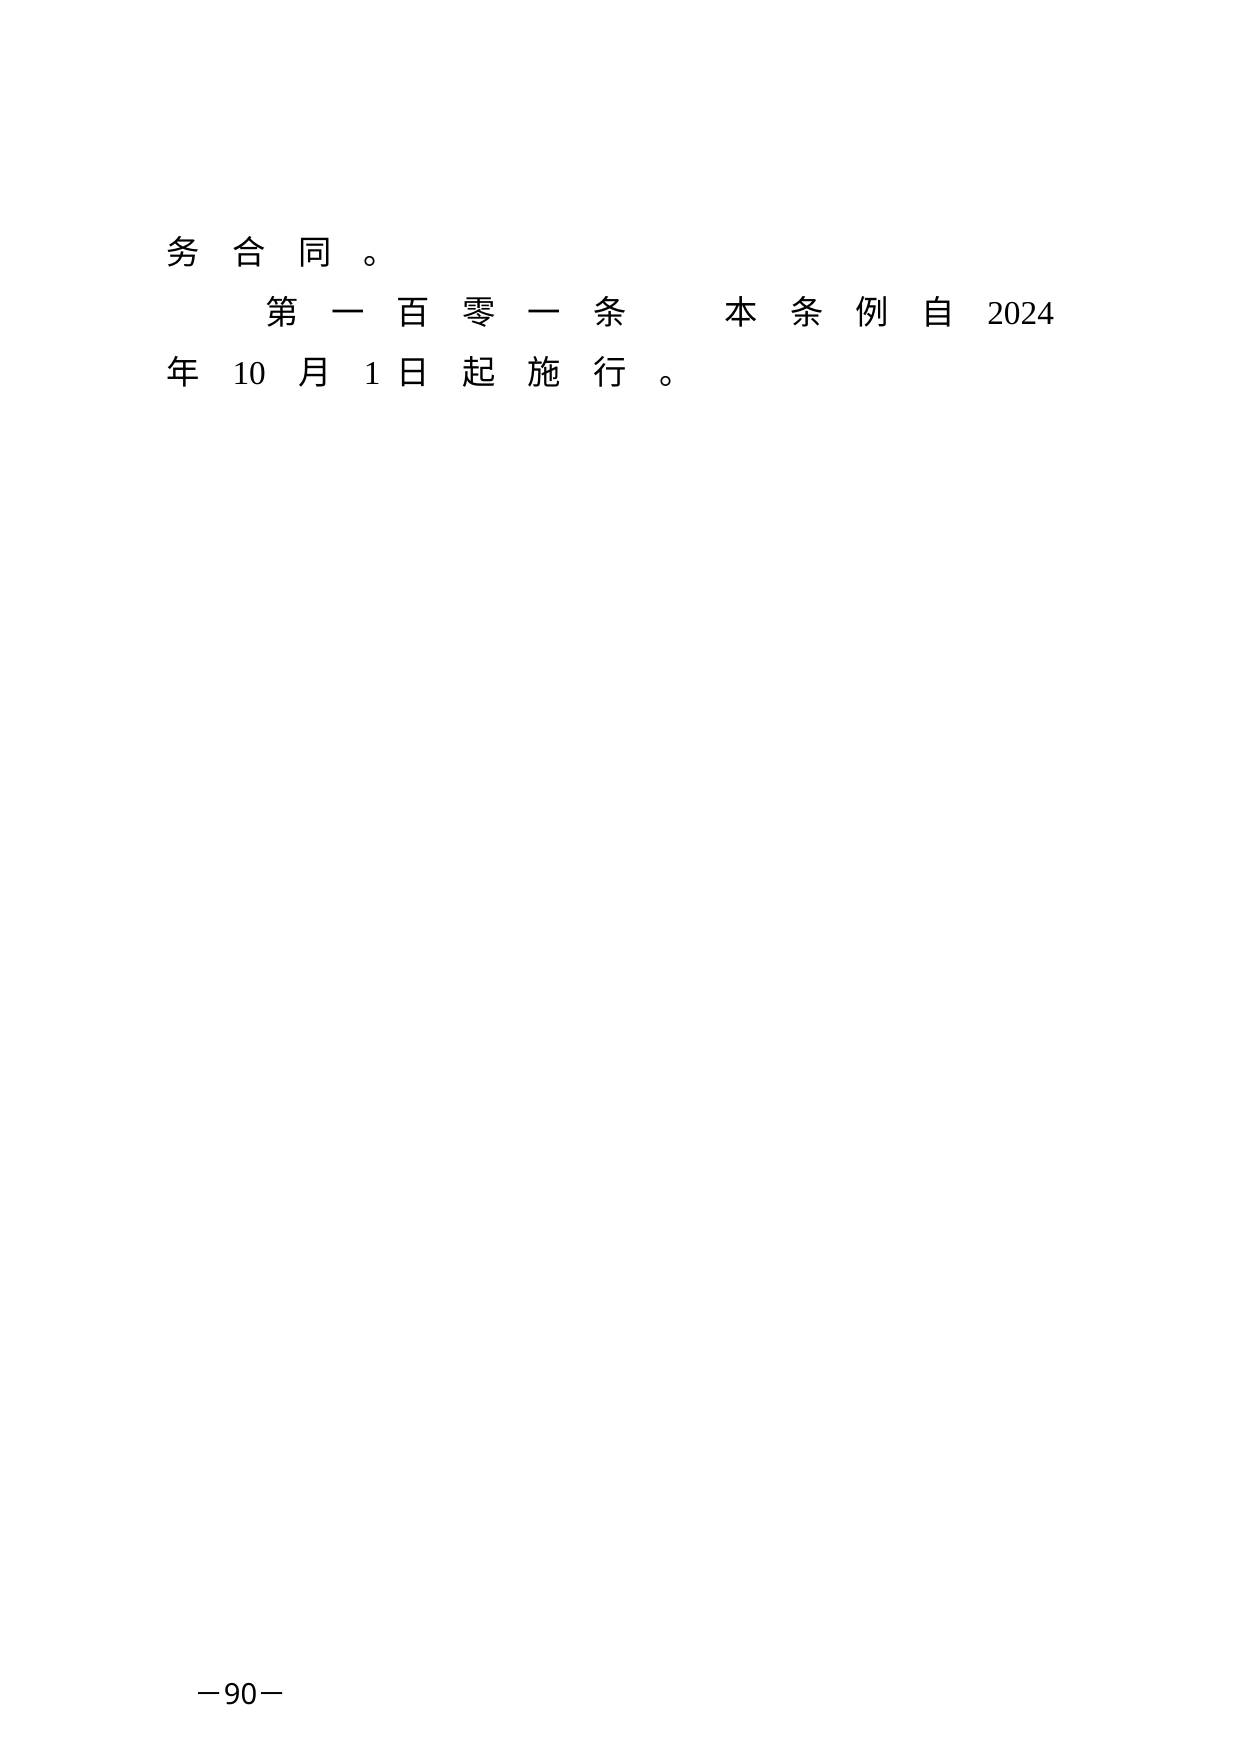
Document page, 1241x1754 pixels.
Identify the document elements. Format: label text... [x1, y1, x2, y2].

text 第一百零一条 本条例自2024年10月1日起施行。 [167, 280, 1085, 400]
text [167, 219, 1085, 280]
